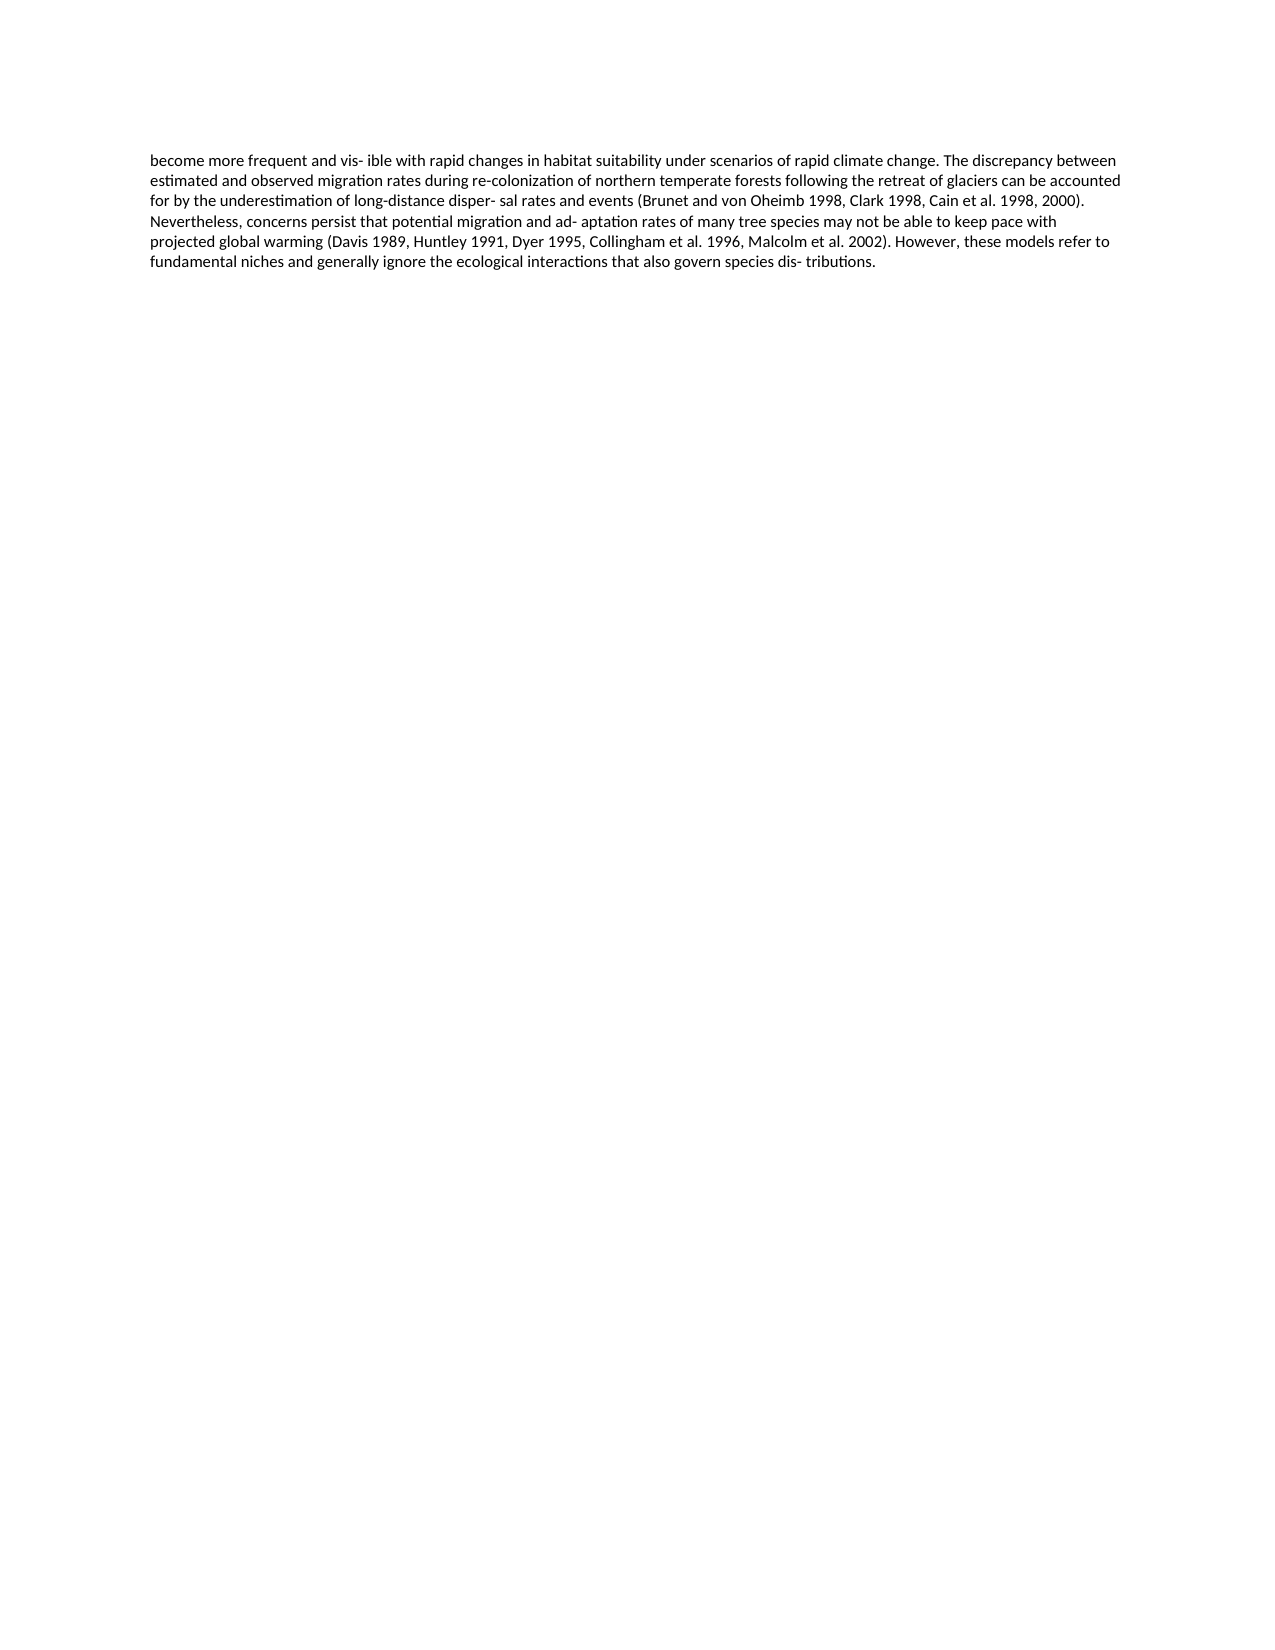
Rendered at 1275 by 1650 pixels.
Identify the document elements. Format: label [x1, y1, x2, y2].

text [150, 150, 1125, 272]
